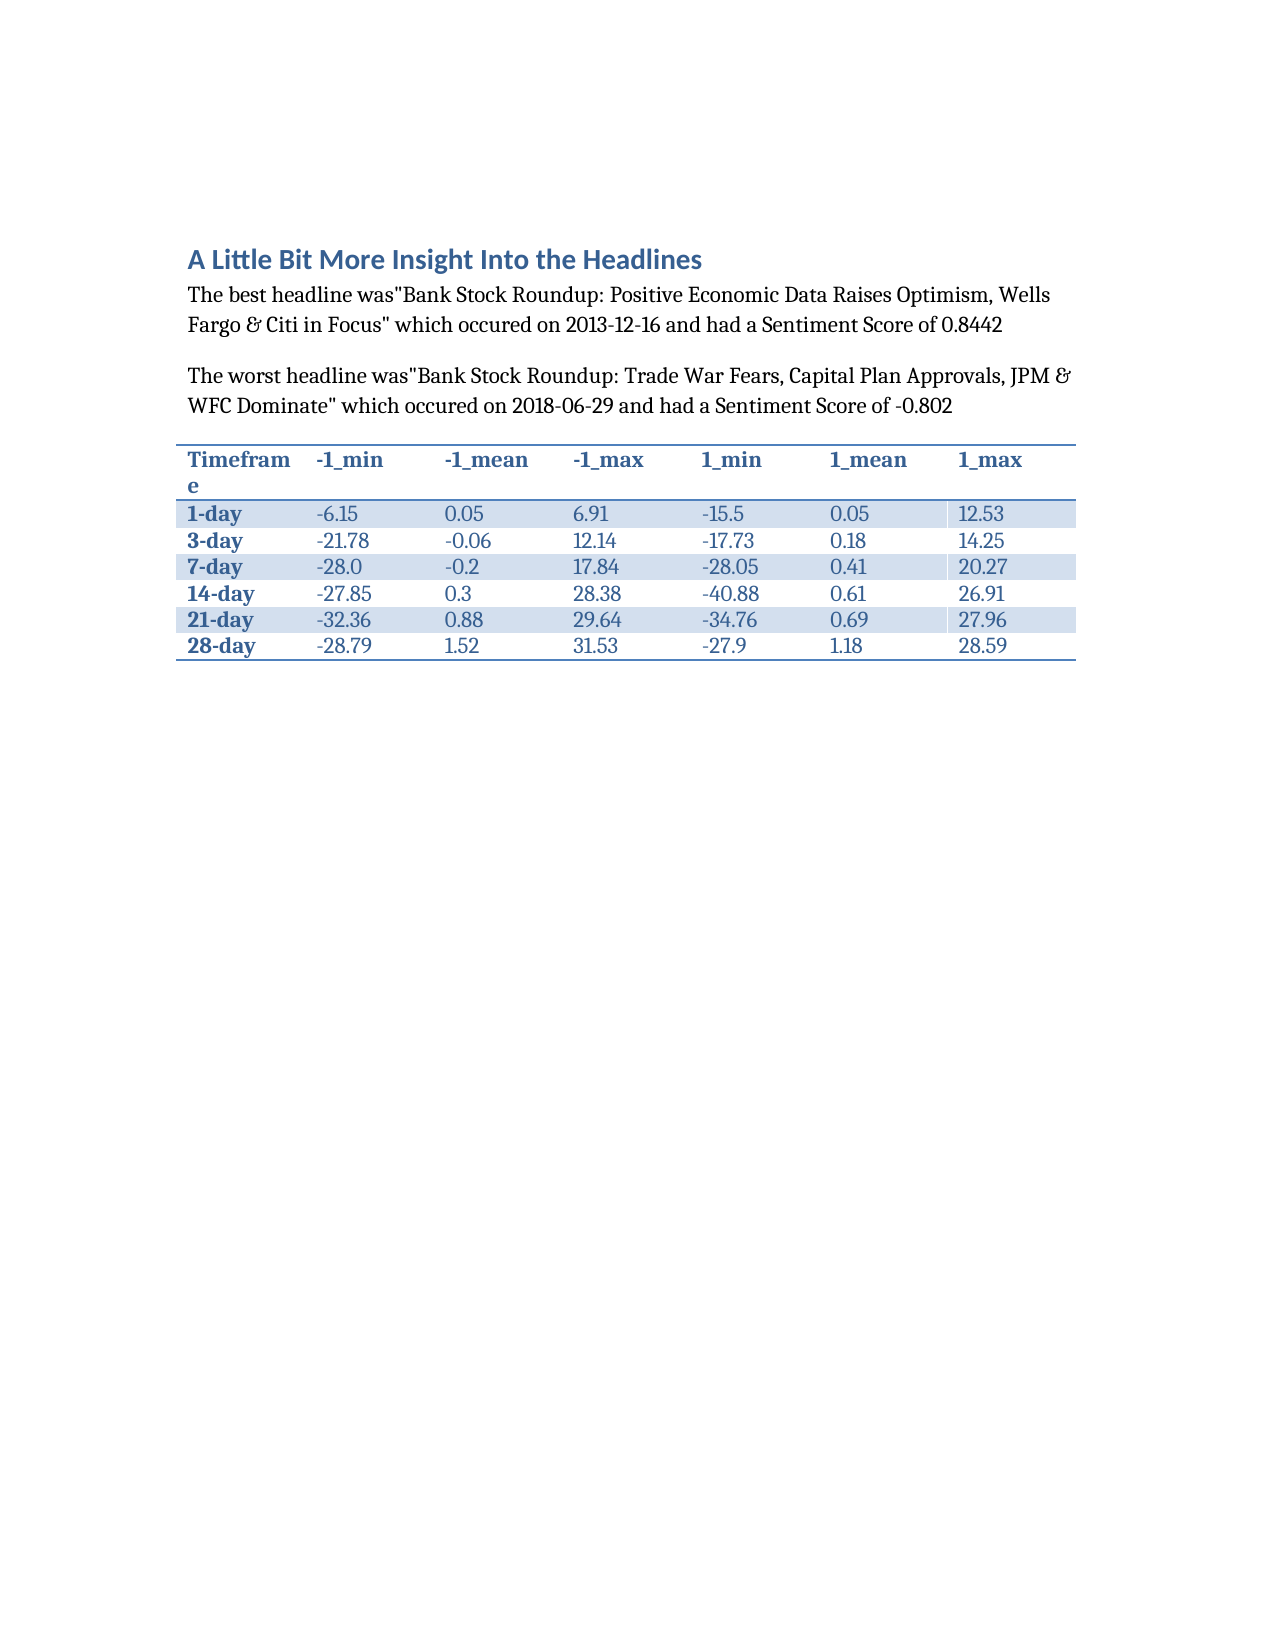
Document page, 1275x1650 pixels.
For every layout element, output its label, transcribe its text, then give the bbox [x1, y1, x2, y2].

table_cell 14-day [176, 580, 305, 607]
table_cell 0.88 [433, 607, 562, 633]
table_cell 14.25 [948, 528, 1076, 554]
table_header 1_mean [819, 446, 947, 499]
table_cell 29.64 [562, 607, 690, 633]
table_cell -28.79 [305, 633, 433, 659]
table_cell -17.73 [690, 528, 819, 554]
table_cell -28.05 [690, 554, 819, 580]
text The best headline was"Bank Stock Roundup: Positive Economic Data Raises Optimism, Wells Fargo & Citi in Focus" which occured on 2013-12-16 and had a Sentiment Score of 0.8442 [187, 282, 1087, 338]
table_cell 0.61 [819, 580, 947, 607]
table_cell -28.0 [305, 554, 433, 580]
table_cell 26.91 [948, 580, 1076, 607]
table_cell -15.5 [690, 501, 819, 528]
table_cell 17.84 [562, 554, 690, 580]
table_cell 21-day [176, 607, 305, 633]
table_cell -6.15 [305, 501, 433, 528]
table_cell -32.36 [305, 607, 433, 633]
table_cell 0.05 [819, 501, 947, 528]
table_cell 6.91 [562, 501, 690, 528]
table_header -1_mean [433, 446, 562, 499]
table_cell 0.18 [819, 528, 947, 554]
table_cell 0.41 [819, 554, 947, 580]
table_cell -34.76 [690, 607, 819, 633]
table_cell 28.59 [948, 633, 1076, 659]
table_cell 1.18 [819, 633, 947, 659]
table_header 1_max [948, 446, 1076, 499]
text The worst headline was"Bank Stock Roundup: Trade War Fears, Capital Plan Approvals, JPM & WFC Dominate" which occured on 2018-06-29 and had a Sentiment Score of -0.802 [187, 363, 1087, 420]
table_cell -21.78 [305, 528, 433, 554]
table_cell 1.52 [433, 633, 562, 659]
table_cell 7-day [176, 554, 305, 580]
table_cell 28.38 [562, 580, 690, 607]
table_header -1_max [562, 446, 690, 499]
table_cell -27.85 [305, 580, 433, 607]
table_cell 0.3 [433, 580, 562, 607]
table_cell 12.14 [562, 528, 690, 554]
table_cell -0.06 [433, 528, 562, 554]
table_cell -40.88 [690, 580, 819, 607]
table_cell 1-day [176, 501, 305, 528]
subtitle A Little Bit More Insight Into the Headlines [187, 241, 1087, 277]
table_cell 27.96 [948, 607, 1076, 633]
table_cell 0.05 [433, 501, 562, 528]
table_header Timeframe [176, 446, 305, 499]
table_cell -0.2 [433, 554, 562, 580]
table_cell 12.53 [948, 501, 1076, 528]
table_header -1_min [305, 446, 433, 499]
table_cell -27.9 [690, 633, 819, 659]
table_cell 28-day [176, 633, 305, 659]
table_cell 20.27 [948, 554, 1076, 580]
table_cell 0.69 [819, 607, 947, 633]
table_cell 3-day [176, 528, 305, 554]
table_cell 31.53 [562, 633, 690, 659]
table_header 1_min [690, 446, 819, 499]
